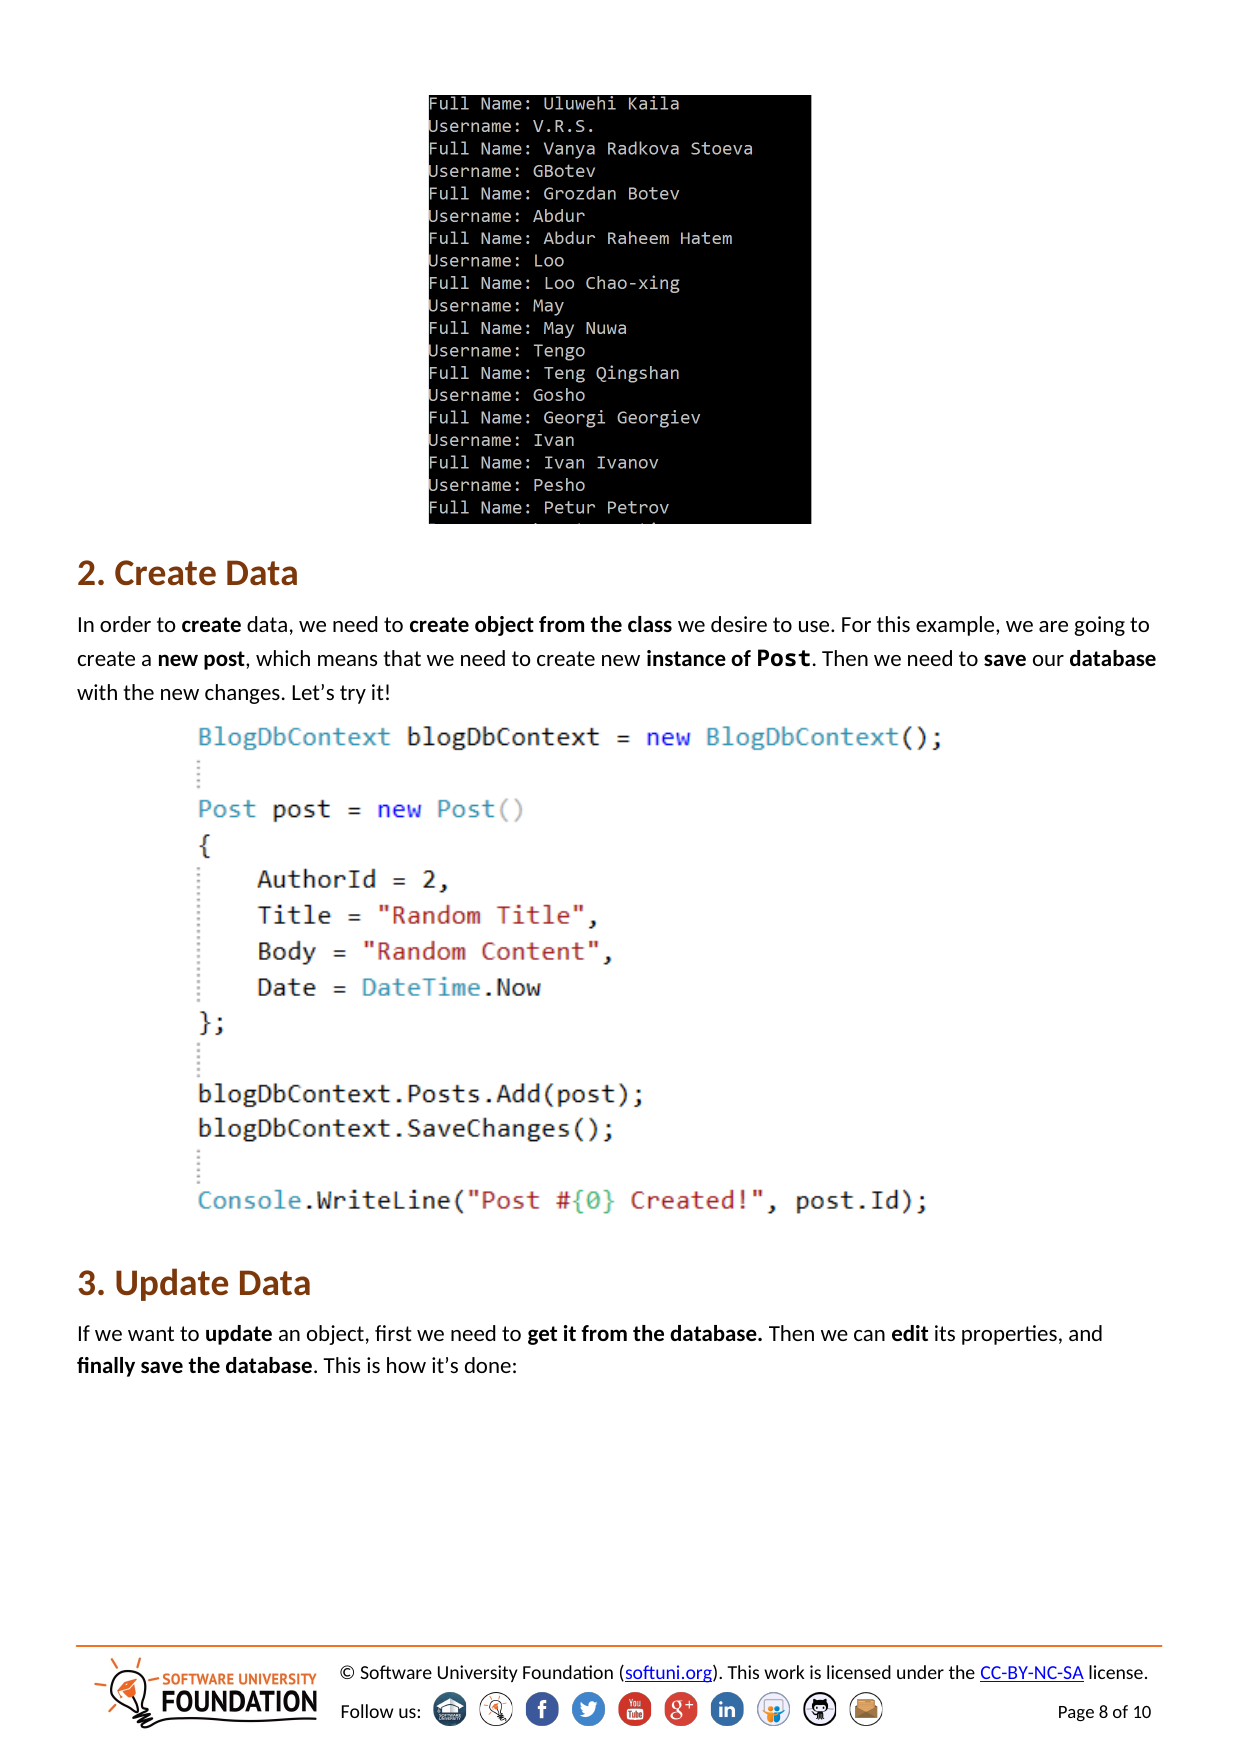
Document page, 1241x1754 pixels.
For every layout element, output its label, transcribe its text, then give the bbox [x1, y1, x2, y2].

picture [479, 1692, 513, 1726]
text If we want to update an object, first we need to get it from the database. Then we can edit its properties, and finally save the database. This is how it’s done: [77, 1319, 1163, 1380]
picture [525, 1692, 559, 1726]
picture [757, 1692, 790, 1726]
subtitle Create Data [77, 549, 1163, 594]
picture [93, 1656, 317, 1729]
picture [433, 1692, 467, 1726]
picture [618, 1692, 652, 1726]
picture [572, 1692, 605, 1726]
picture [803, 1692, 837, 1726]
picture [664, 1692, 698, 1726]
subtitle Update Data [77, 1258, 1163, 1304]
text In order to create data, we need to create object from the class we desire to use. For this example, we are going to create a new post, which means that we need to create new instance of Post. Then we need to save our database with the new changes. Let’s try it! [77, 610, 1163, 706]
picture [194, 722, 1046, 1234]
picture [428, 95, 812, 524]
picture [710, 1692, 744, 1726]
picture [849, 1692, 883, 1726]
